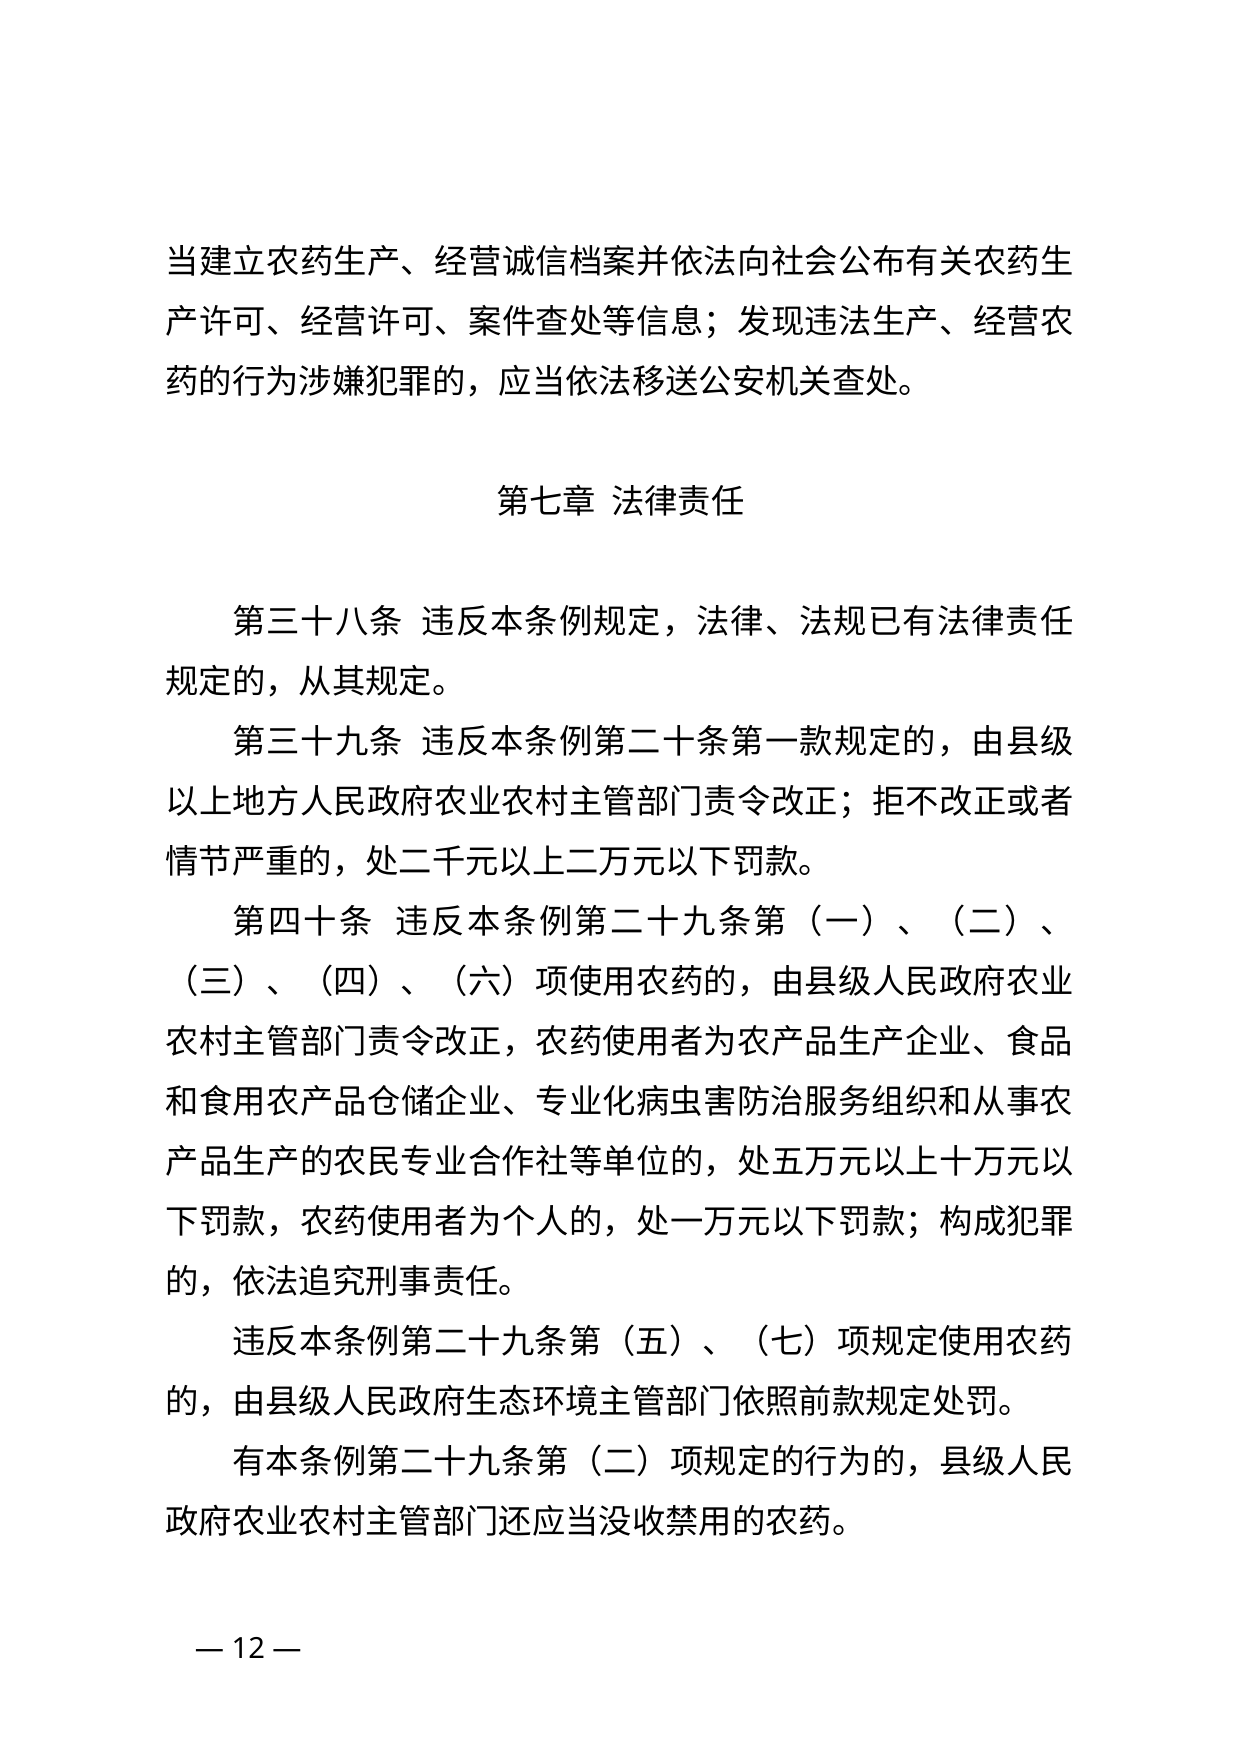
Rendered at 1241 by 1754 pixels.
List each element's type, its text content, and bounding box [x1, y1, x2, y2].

text 有本条例第二十九条第（二）项规定的行为的，县级人民政府农业农村主管部门还应当没收禁用的农药。 [165, 1426, 1075, 1546]
text 第三十九条 违反本条例第二十条第一款规定的，由县级以上地方人民政府农业农村主管部门责令改正；拒不改正或者情节严重的，处二千元以上二万元以下罚款。 [165, 706, 1075, 886]
text 第四十条 违反本条例第二十九条第（一）、（二）、（三）、（四）、（六）项使用农药的，由县级人民政府农业农村主管部门责令改正，农药使用者为农产品生产企业、食品和食用农产品仓储企业、专业化病虫害防治服务组织和从事农产品生产的农民专业合作社等单位的，处五万元以上十万元以下罚款，农药使用者为个人的，处一万元以下罚款；构成犯罪的，依法追究刑事责任。 [165, 886, 1075, 1306]
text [165, 226, 1075, 406]
text 第三十八条 违反本条例规定，法律、法规已有法律责任规定的，从其规定。 [165, 586, 1075, 706]
text 第七章 法律责任 [165, 466, 1075, 526]
text 违反本条例第二十九条第（五）、（七）项规定使用农药的，由县级人民政府生态环境主管部门依照前款规定处罚。 [165, 1306, 1075, 1426]
